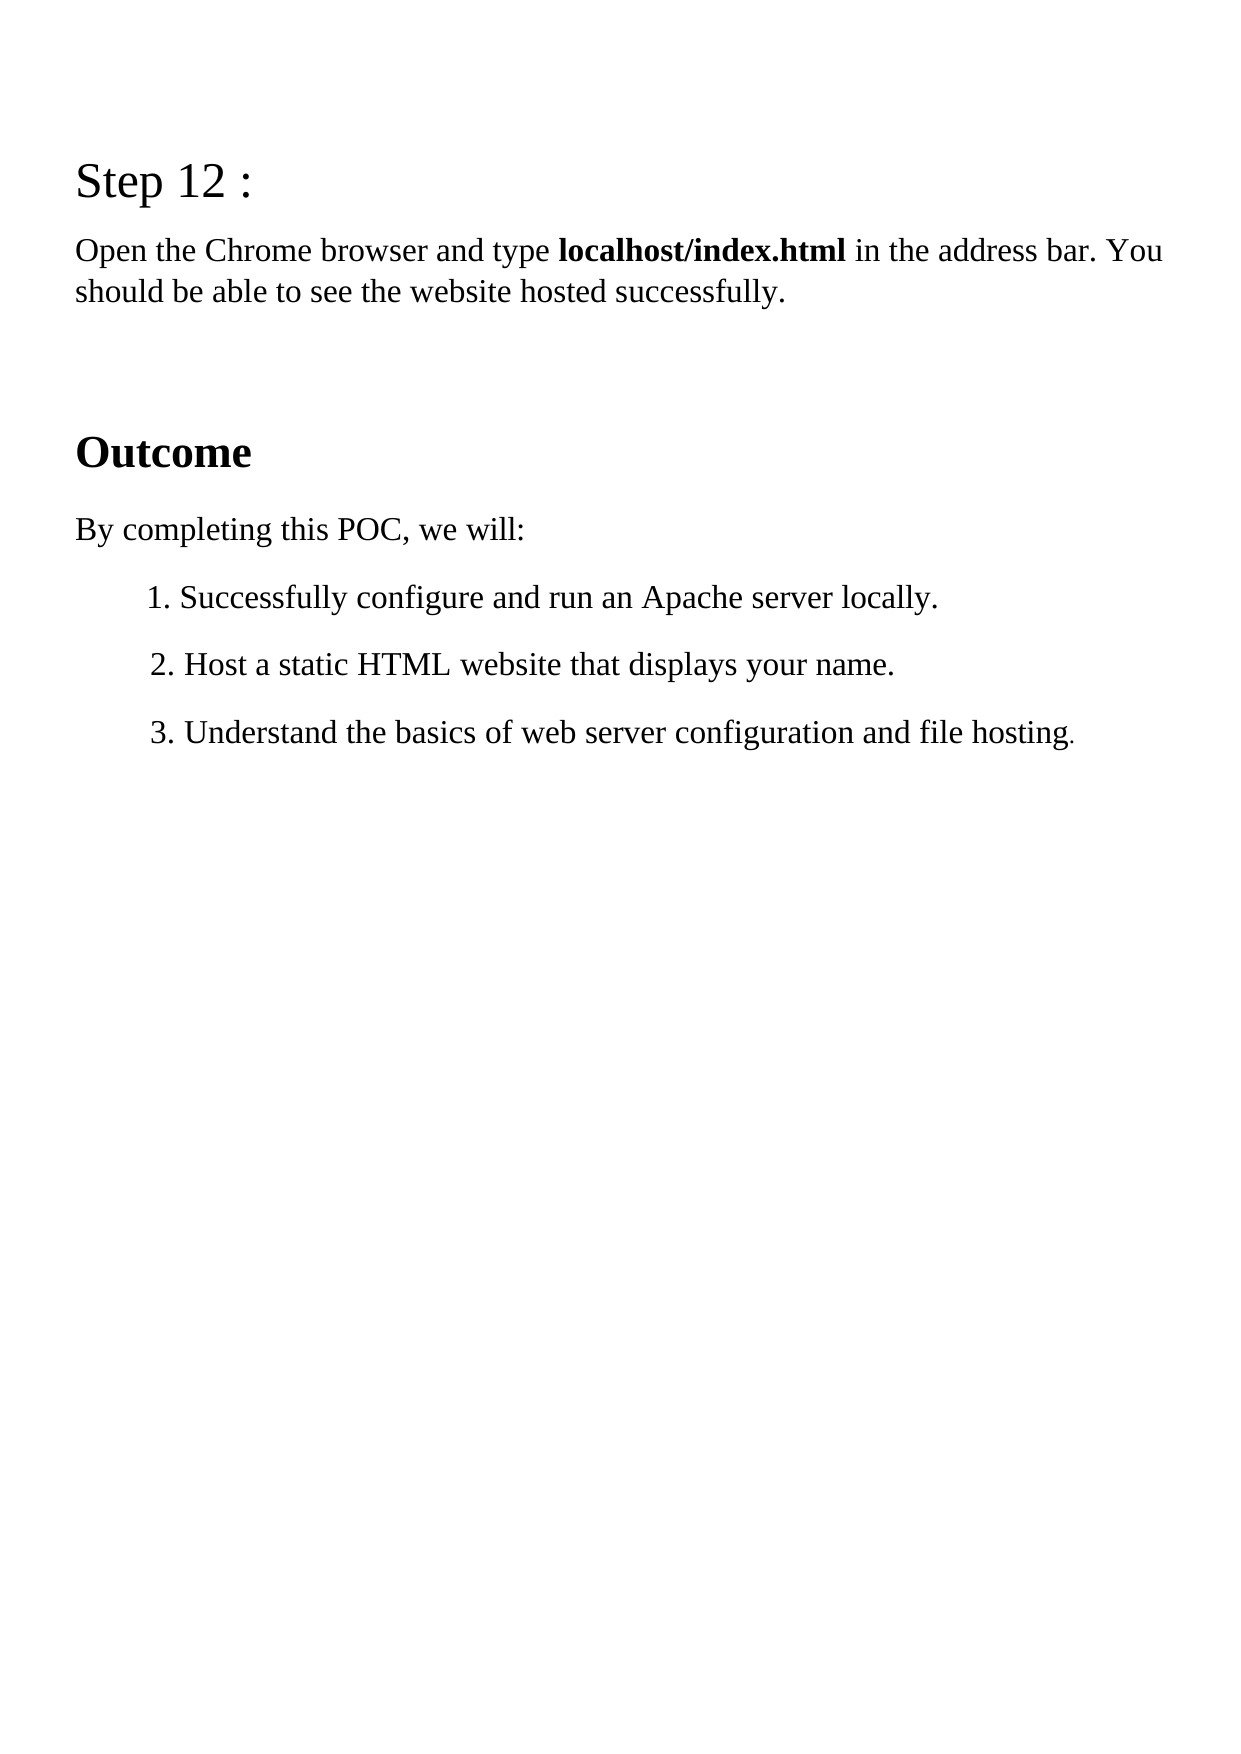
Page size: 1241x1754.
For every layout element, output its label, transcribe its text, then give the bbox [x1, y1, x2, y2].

list Host a static HTML website that displays your name. [150, 644, 1196, 683]
text Outcome [75, 424, 1196, 477]
text By completing this POC, we will: [75, 509, 1196, 548]
text Open the Chrome browser and type localhost/index.html in the address bar. You should be able to see the website hosted successfully. [75, 230, 1196, 310]
list Understand the basics of web server configuration and file hosting. [150, 712, 1196, 750]
subtitle Step 12 : [75, 150, 1196, 208]
list Successfully configure and run an Apache server locally. [146, 577, 1196, 615]
